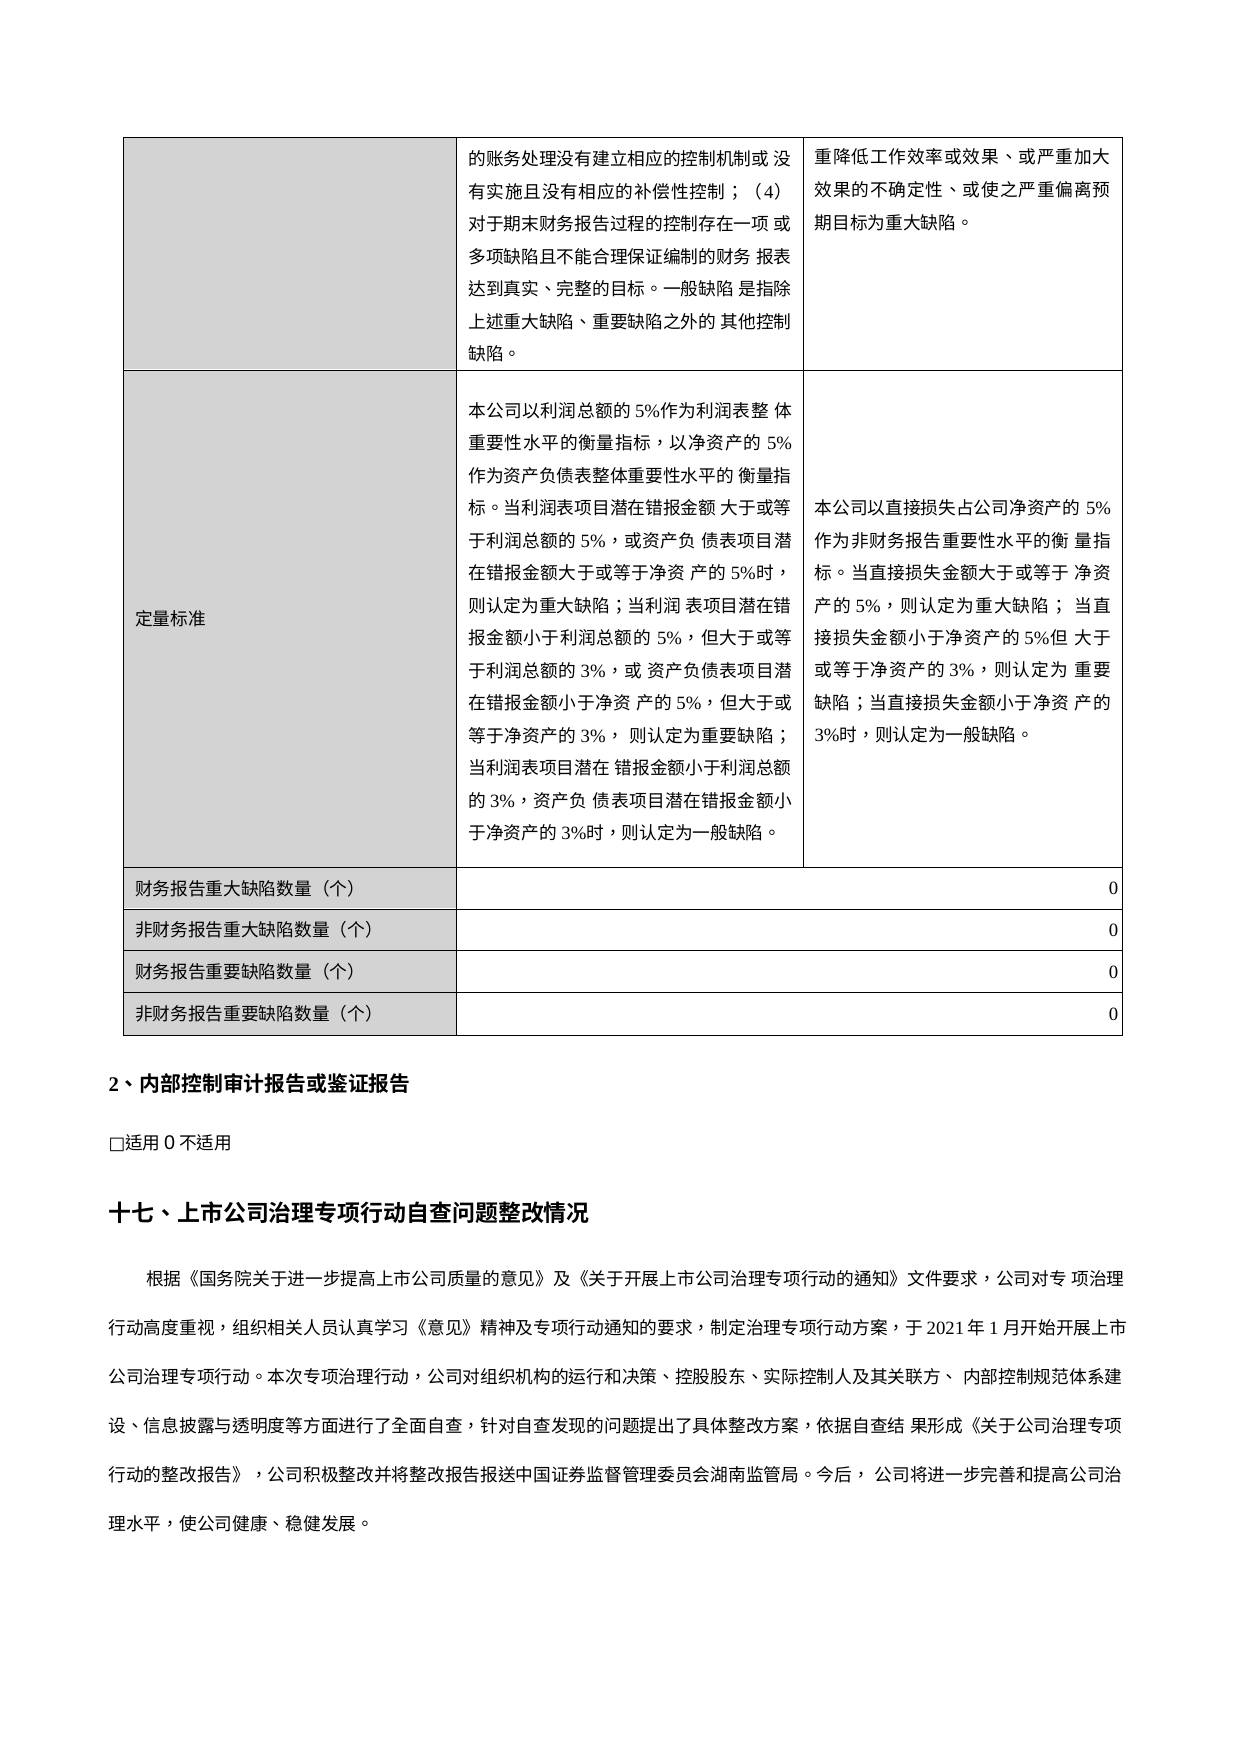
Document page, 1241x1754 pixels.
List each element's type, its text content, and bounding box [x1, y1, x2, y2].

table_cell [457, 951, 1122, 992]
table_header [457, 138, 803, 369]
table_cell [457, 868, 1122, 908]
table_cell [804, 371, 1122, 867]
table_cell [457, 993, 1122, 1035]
text 根据《国务院关于进一步提高上市公司质量的意见》及《关于开展上市公司治理专项行动的通知》文件要求，公司对专 项治理行动高度重视，组织相关人员认真学习《意见》精神及专项行动通知的要求，制定治理专项行动方案，于2021年1 月开始开展上市公司治理专项行动。本次专项治理行动，公司对组织机构的运行和决策、控股股东、实际控制人及其关联方、 内部控制规范体系建设、信息披露与透明度等方面进行了全面自查，针对自查发现的问题提出了具体整改方案，依据自查结 果形成《关于公司治理专项行动的整改报告》，公司积极整改并将整改报告报送中国证券监督管理委员会湖南监管局。今后， 公司将进一步完善和提高公司治理水平，使公司健康、稳健发展。 [108, 1247, 1137, 1540]
text □适用0不适用 [108, 1110, 1137, 1159]
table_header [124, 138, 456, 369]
subtitle 2、内部控制审计报告或鉴证报告 [108, 1069, 1137, 1098]
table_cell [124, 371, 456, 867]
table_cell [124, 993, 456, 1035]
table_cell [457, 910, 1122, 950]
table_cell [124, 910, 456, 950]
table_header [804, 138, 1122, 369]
subtitle 十七、上市公司治理专项行动自查问题整改情况 [108, 1197, 1137, 1228]
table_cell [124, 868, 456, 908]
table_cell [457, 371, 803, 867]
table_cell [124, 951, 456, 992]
